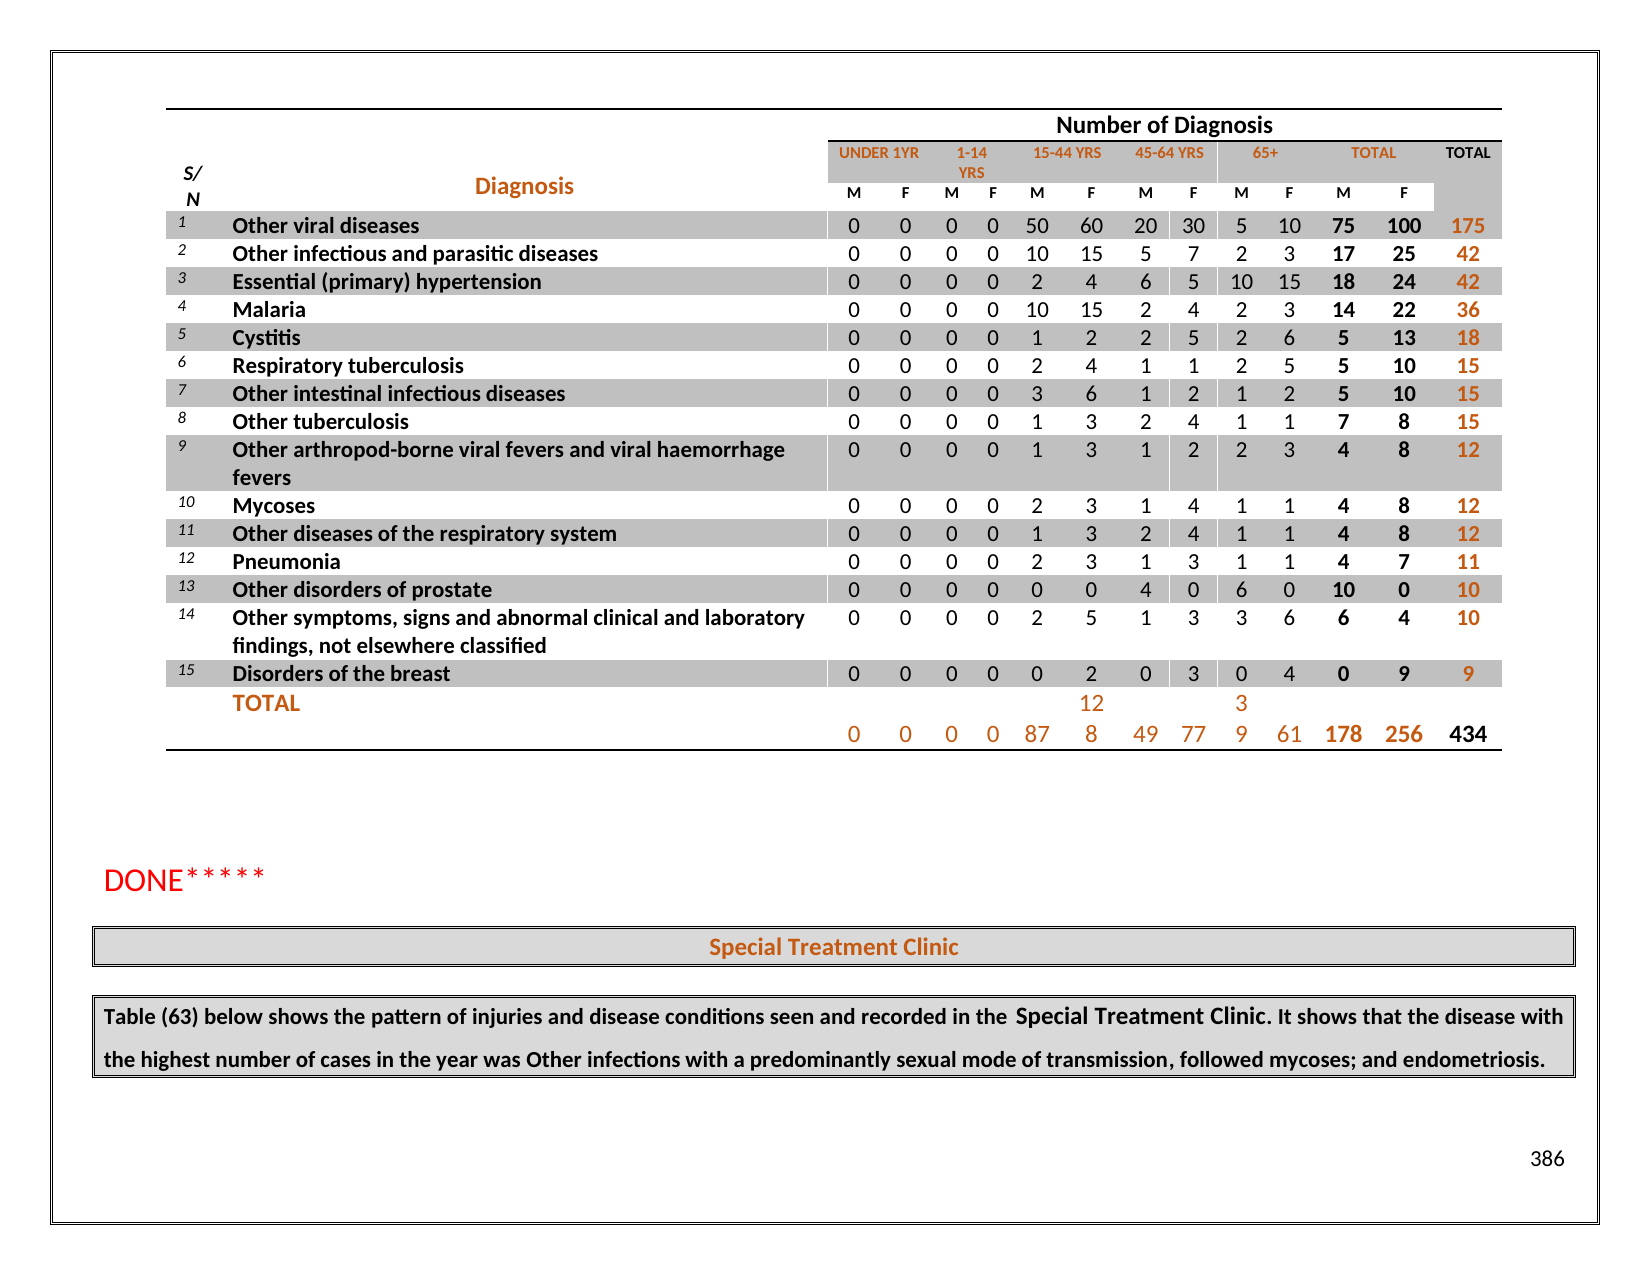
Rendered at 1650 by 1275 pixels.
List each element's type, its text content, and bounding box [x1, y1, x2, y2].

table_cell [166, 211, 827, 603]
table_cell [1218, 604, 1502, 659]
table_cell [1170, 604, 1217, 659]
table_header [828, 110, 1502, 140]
text Special Treatment Clinic [95, 929, 1573, 964]
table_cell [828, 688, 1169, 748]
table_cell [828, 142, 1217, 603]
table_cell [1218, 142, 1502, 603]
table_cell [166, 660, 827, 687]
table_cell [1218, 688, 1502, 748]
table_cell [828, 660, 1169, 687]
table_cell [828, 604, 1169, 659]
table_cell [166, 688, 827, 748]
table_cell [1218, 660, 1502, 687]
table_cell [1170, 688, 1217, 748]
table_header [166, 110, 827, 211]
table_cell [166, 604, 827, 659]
text DONE***** [103, 859, 1564, 899]
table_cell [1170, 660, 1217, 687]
